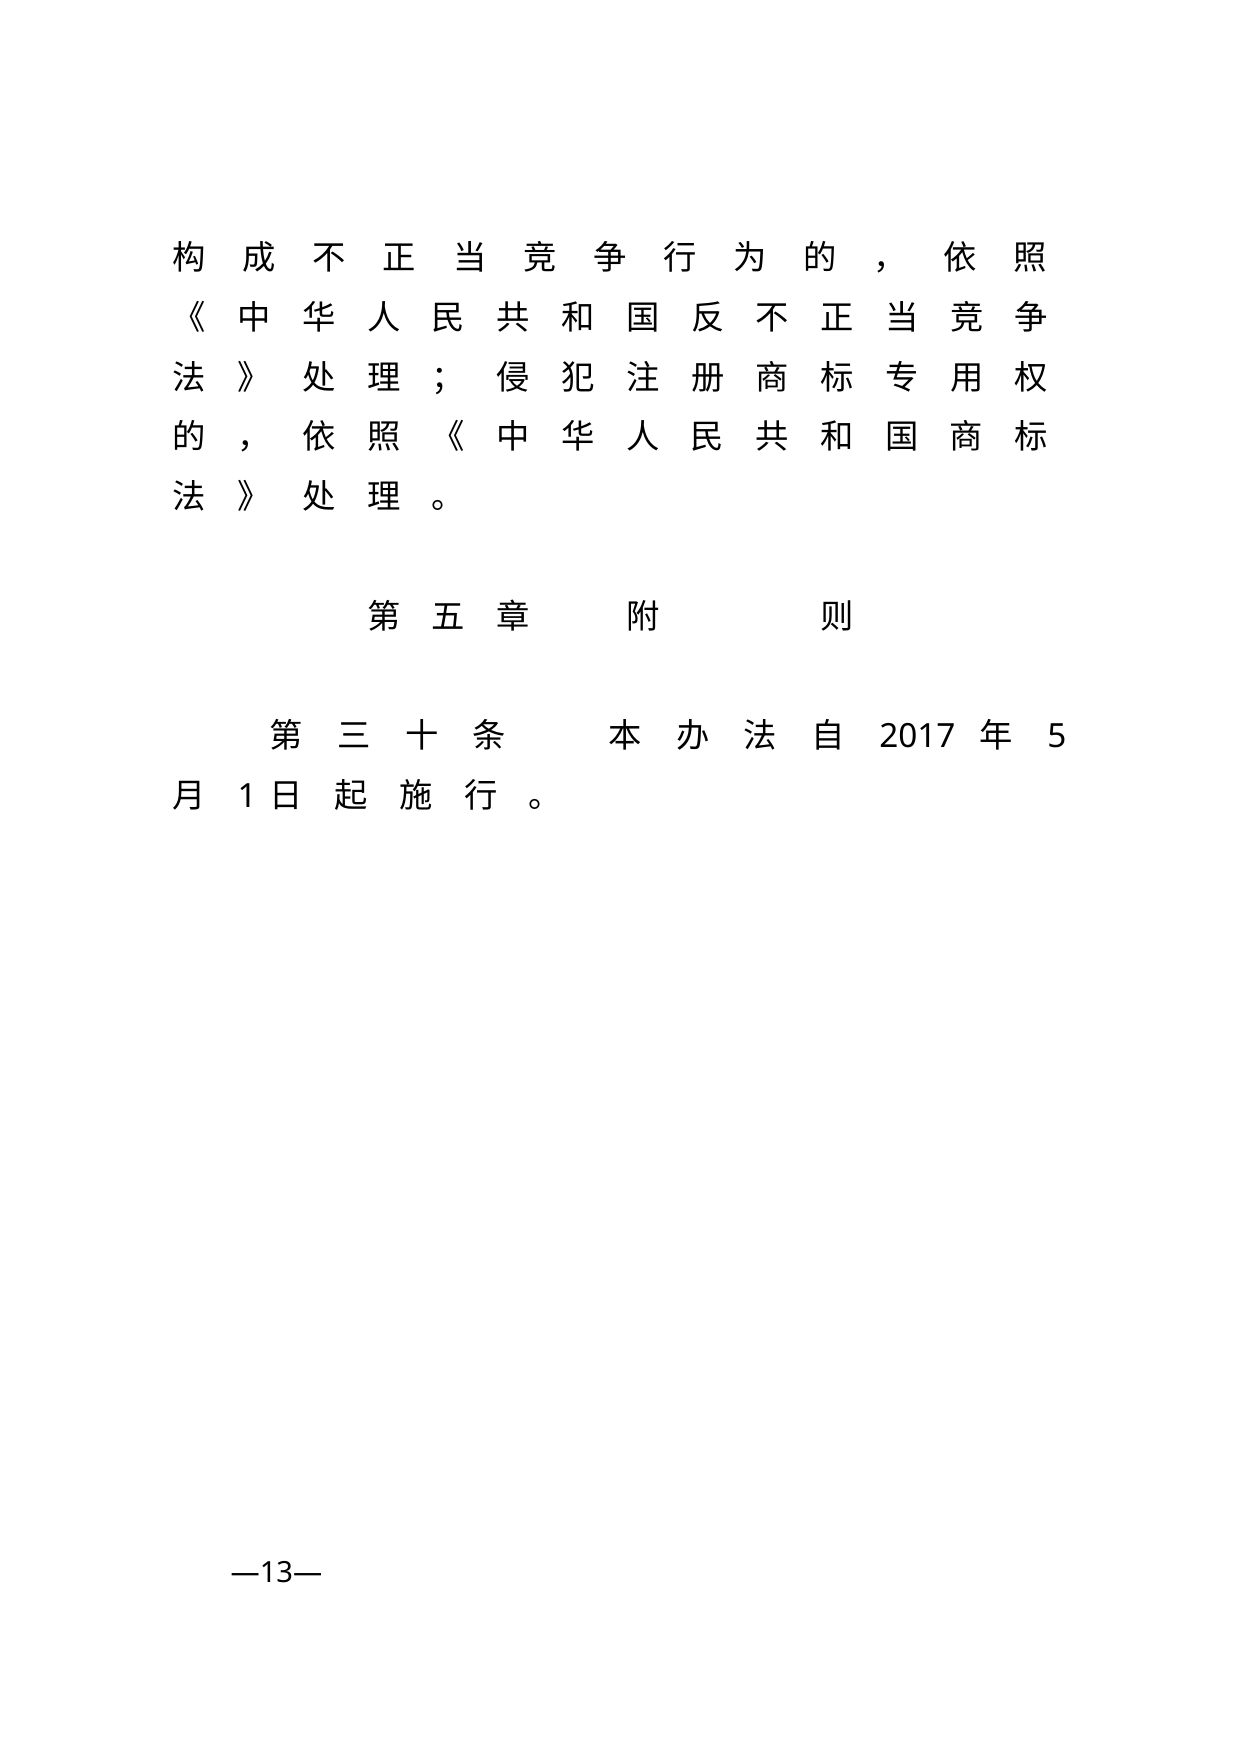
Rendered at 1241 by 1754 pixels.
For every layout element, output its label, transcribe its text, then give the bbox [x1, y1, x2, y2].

text 第五章 附 则 [172, 584, 1079, 644]
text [172, 225, 1079, 524]
text 第三十条 本办法自2017年5月1日起施行。 [172, 703, 1079, 823]
